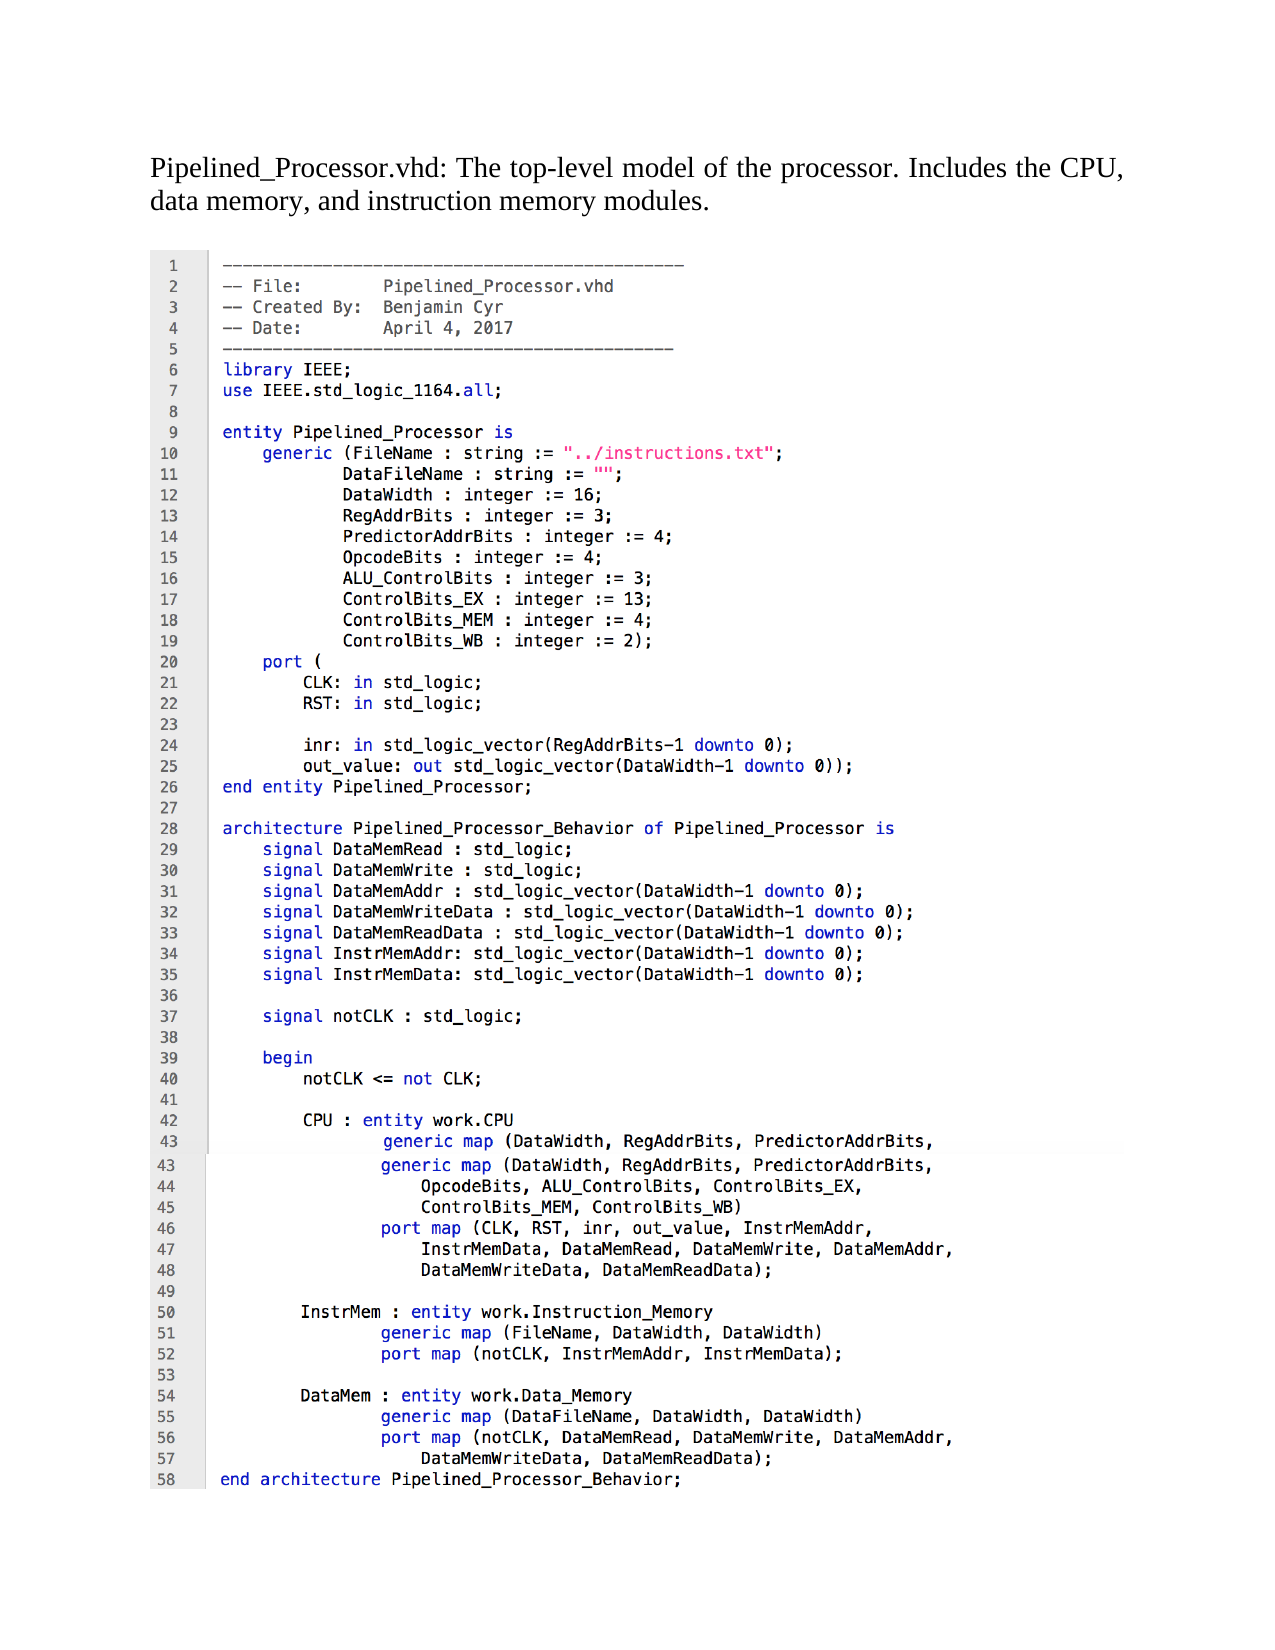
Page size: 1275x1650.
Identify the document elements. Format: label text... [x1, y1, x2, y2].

picture [150, 250, 1124, 1489]
text Pipelined_Processor.vhd: The top-level model of the processor. Includes the CPU, data memory, and instruction memory modules. [150, 150, 1125, 217]
